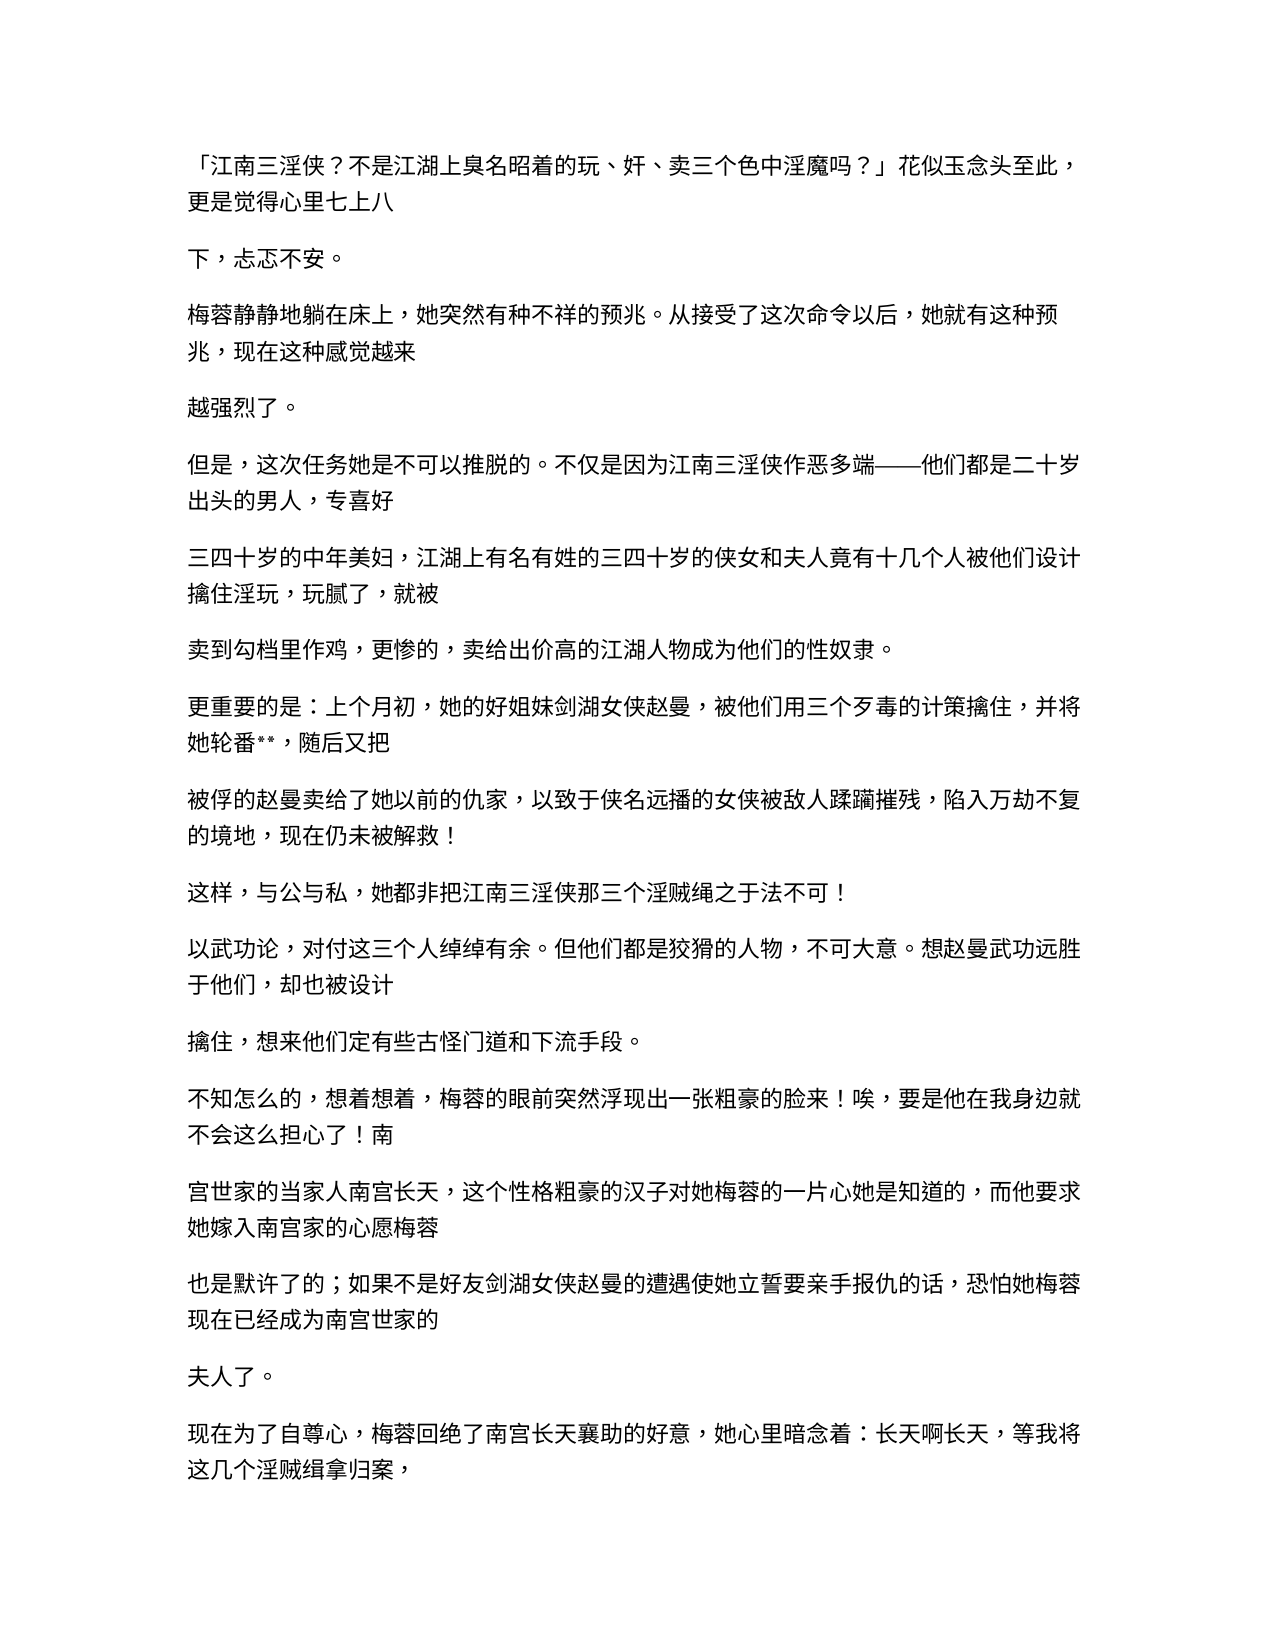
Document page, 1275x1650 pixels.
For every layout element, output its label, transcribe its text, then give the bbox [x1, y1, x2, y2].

text 也是默许了的；如果不是好友剑湖女侠赵曼的遭遇使她立誓要亲手报仇的话，恐怕她梅蓉现在已经成为南宫世家的 [187, 1268, 1087, 1335]
text 被俘的赵曼卖给了她以前的仇家，以致于侠名远播的女侠被敌人蹂躏摧残，陷入万劫不复的境地，现在仍未被解救！ [187, 784, 1087, 851]
text 现在为了自尊心，梅蓉回绝了南宫长天襄助的好意，她心里暗念着：长天啊长天，等我将这几个淫贼缉拿归案， [187, 1418, 1087, 1485]
text 宫世家的当家人南宫长天，这个性格粗豪的汉子对她梅蓉的一片心她是知道的，而他要求她嫁入南宫家的心愿梅蓉 [187, 1176, 1087, 1243]
text 「江南三淫侠？不是江湖上臭名昭着的玩、奸、卖三个色中淫魔吗？」花似玉念头至此，更是觉得心里七上八 [187, 150, 1087, 217]
text 下，忐忑不安。 [187, 243, 1087, 274]
text 不知怎么的，想着想着，梅蓉的眼前突然浮现出一张粗豪的脸来！唉，要是他在我身边就不会这么担心了！南 [187, 1083, 1087, 1150]
text 更重要的是：上个月初，她的好姐妹剑湖女侠赵曼，被他们用三个歹毒的计策擒住，并将她轮番**，随后又把 [187, 691, 1087, 758]
text 擒住，想来他们定有些古怪门道和下流手段。 [187, 1026, 1087, 1057]
text 卖到勾档里作鸡，更惨的，卖给出价高的江湖人物成为他们的性奴隶。 [187, 634, 1087, 666]
text 梅蓉静静地躺在床上，她突然有种不祥的预兆。从接受了这次命令以后，她就有这种预兆，现在这种感觉越来 [187, 299, 1087, 367]
text 夫人了。 [187, 1361, 1087, 1392]
text 越强烈了。 [187, 392, 1087, 423]
text 但是，这次任务她是不可以推脱的。不仅是因为江南三淫侠作恶多端——他们都是二十岁出头的男人，专喜好 [187, 449, 1087, 516]
text 这样，与公与私，她都非把江南三淫侠那三个淫贼绳之于法不可！ [187, 877, 1087, 908]
text 三四十岁的中年美妇，江湖上有名有姓的三四十岁的侠女和夫人竟有十几个人被他们设计擒住淫玩，玩腻了，就被 [187, 542, 1087, 609]
text 以武功论，对付这三个人绰绰有余。但他们都是狡猾的人物，不可大意。想赵曼武功远胜于他们，却也被设计 [187, 933, 1087, 1001]
